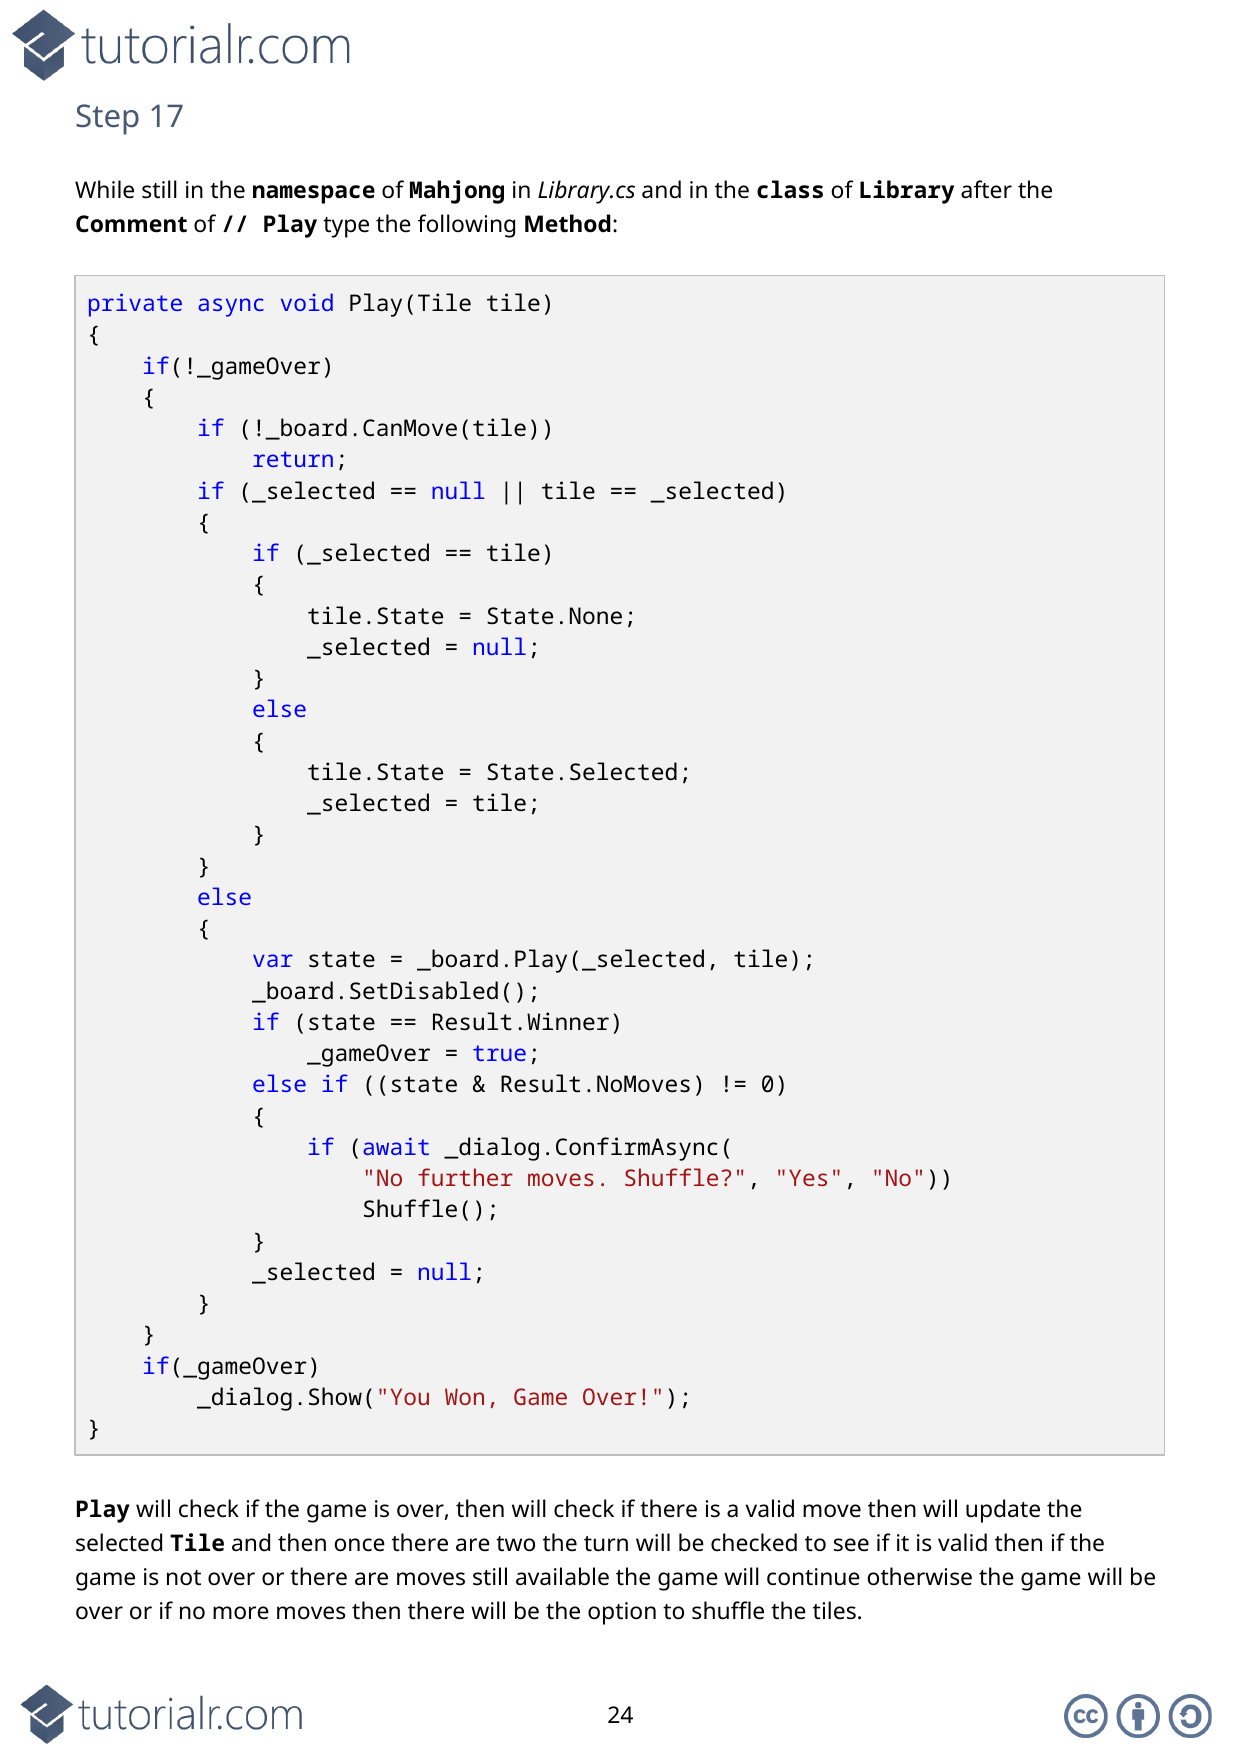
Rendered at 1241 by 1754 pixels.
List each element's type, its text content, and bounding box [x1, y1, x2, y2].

subtitle Step 17 [75, 94, 1165, 137]
text Play will check if the game is over, then will check if there is a valid move then will update the selected Tile and then once there are two the turn will be checked to see if it is valid then if the game is not over or there are moves still available the game will continue otherwise the game will be over or if no more moves then there will be the option to shuffle the tiles. [75, 1493, 1165, 1626]
picture [8, 9, 363, 81]
picture [1064, 1694, 1212, 1738]
picture [17, 1685, 313, 1744]
text While still in the namespace of Mahjong in Library.cs and in the class of Library after the Comment of // Play type the following Method: [75, 174, 1165, 239]
